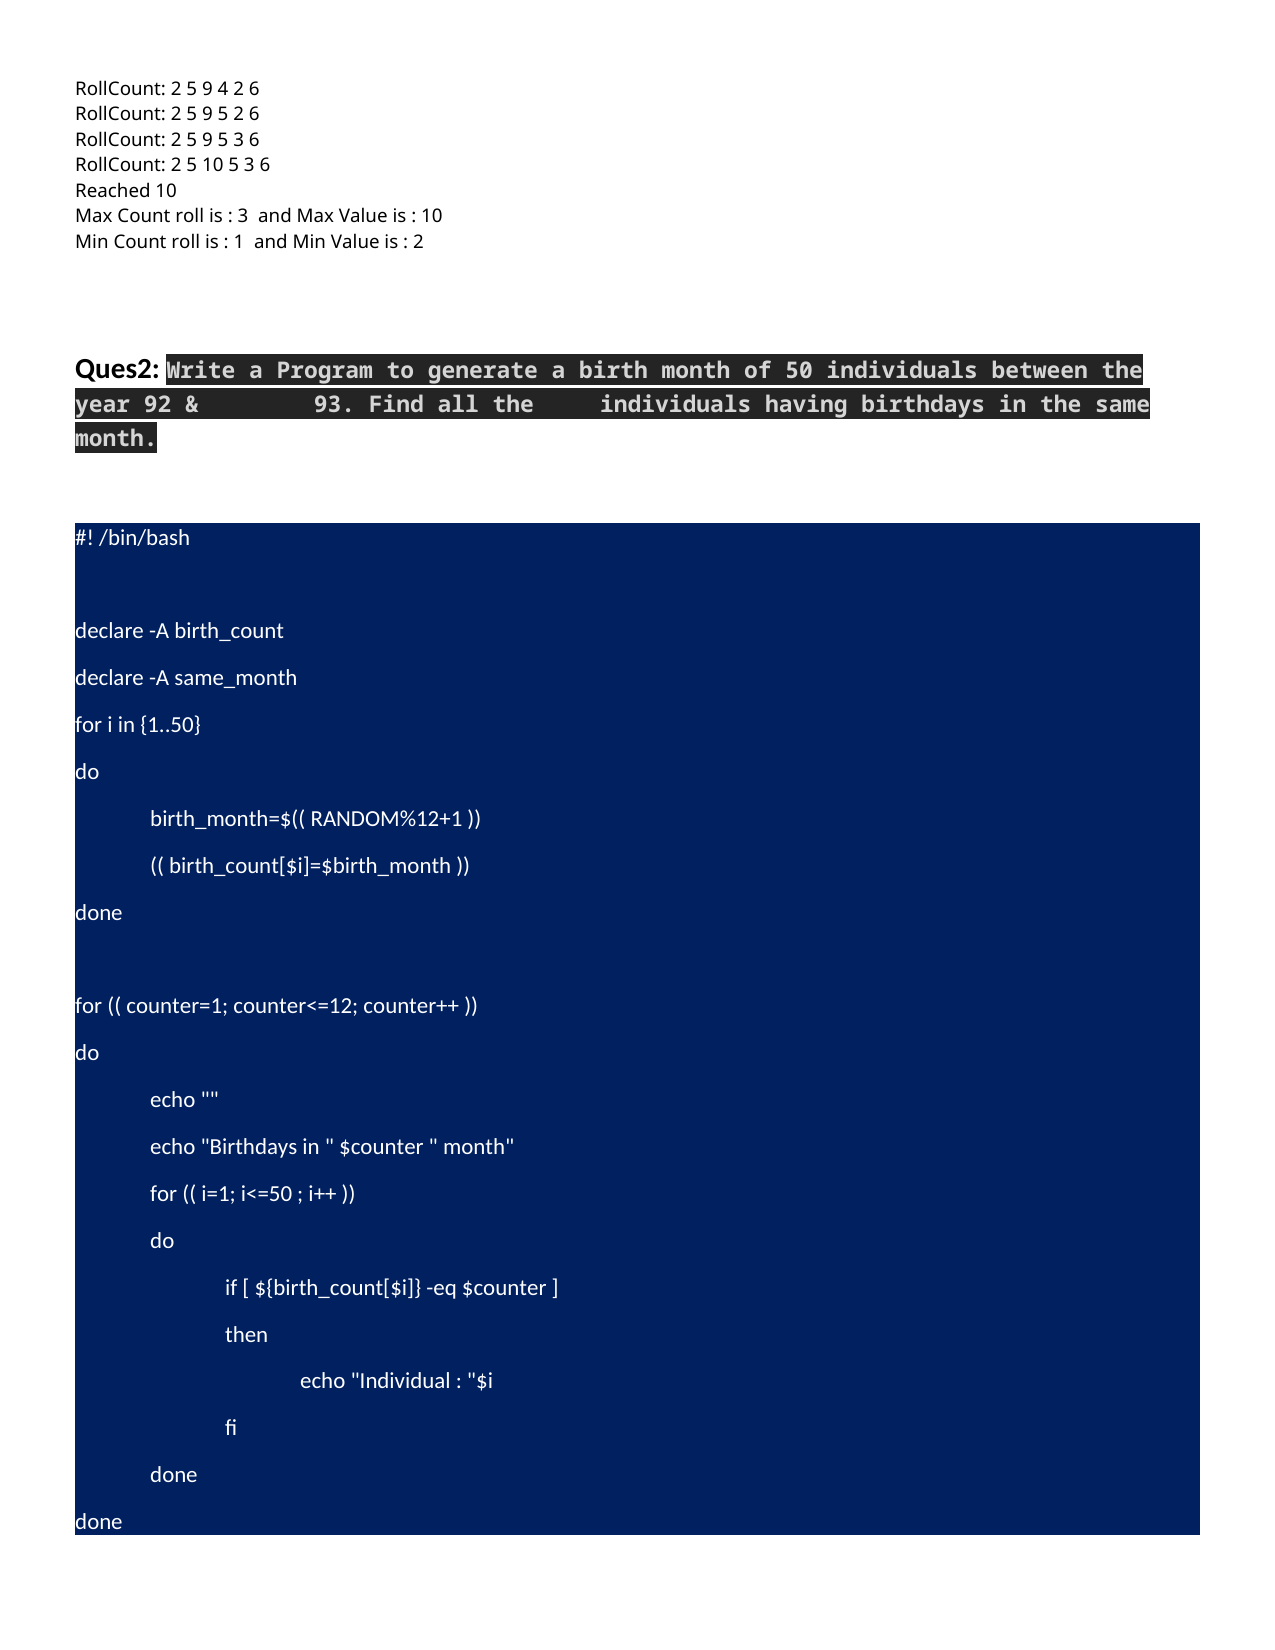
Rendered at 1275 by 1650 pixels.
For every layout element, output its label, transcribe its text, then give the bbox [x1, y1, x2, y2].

text birth_month=$(( RANDOM%12+1 )) [75, 804, 1200, 832]
text echo "" [75, 1085, 1200, 1113]
text declare -A birth_count [75, 617, 1200, 644]
text RollCount: 2 5 10 5 3 6 [75, 152, 1200, 177]
text (( birth_count[$i]=$birth_month )) [75, 851, 1200, 879]
text if [ ${birth_count[$i]} -eq $counter ] [75, 1273, 1200, 1301]
text RollCount: 2 5 9 4 2 6 [75, 75, 1200, 101]
text fi [75, 1413, 1200, 1441]
text do [75, 1226, 1200, 1254]
text Max Count roll is : 3 and Max Value is : 10 [75, 203, 1200, 228]
text Ques2: Write a Program to generate a birth month of 50 individuals between the year 92 & 93. Find all the individuals having birthdays in the same month. [75, 350, 1200, 453]
text done [75, 1460, 1200, 1488]
text do [75, 757, 1200, 785]
text for (( i=1; i<=50 ; i++ )) [75, 1179, 1200, 1207]
text do [75, 1038, 1200, 1066]
text done [75, 898, 1200, 926]
text for i in {1..50} [75, 710, 1200, 738]
text Reached 10 [75, 177, 1200, 203]
text Min Count roll is : 1 and Min Value is : 2 [75, 228, 1200, 254]
text RollCount: 2 5 9 5 2 6 [75, 101, 1200, 126]
text done [75, 1507, 1200, 1535]
text then [75, 1320, 1200, 1348]
text for (( counter=1; counter<=12; counter++ )) [75, 992, 1200, 1019]
text declare -A same_month [75, 663, 1200, 691]
text echo "Birthdays in " $counter " month" [75, 1132, 1200, 1160]
text #! /bin/bash [75, 523, 1200, 551]
text echo "Individual : "$i [75, 1367, 1200, 1394]
text RollCount: 2 5 9 5 3 6 [75, 126, 1200, 152]
